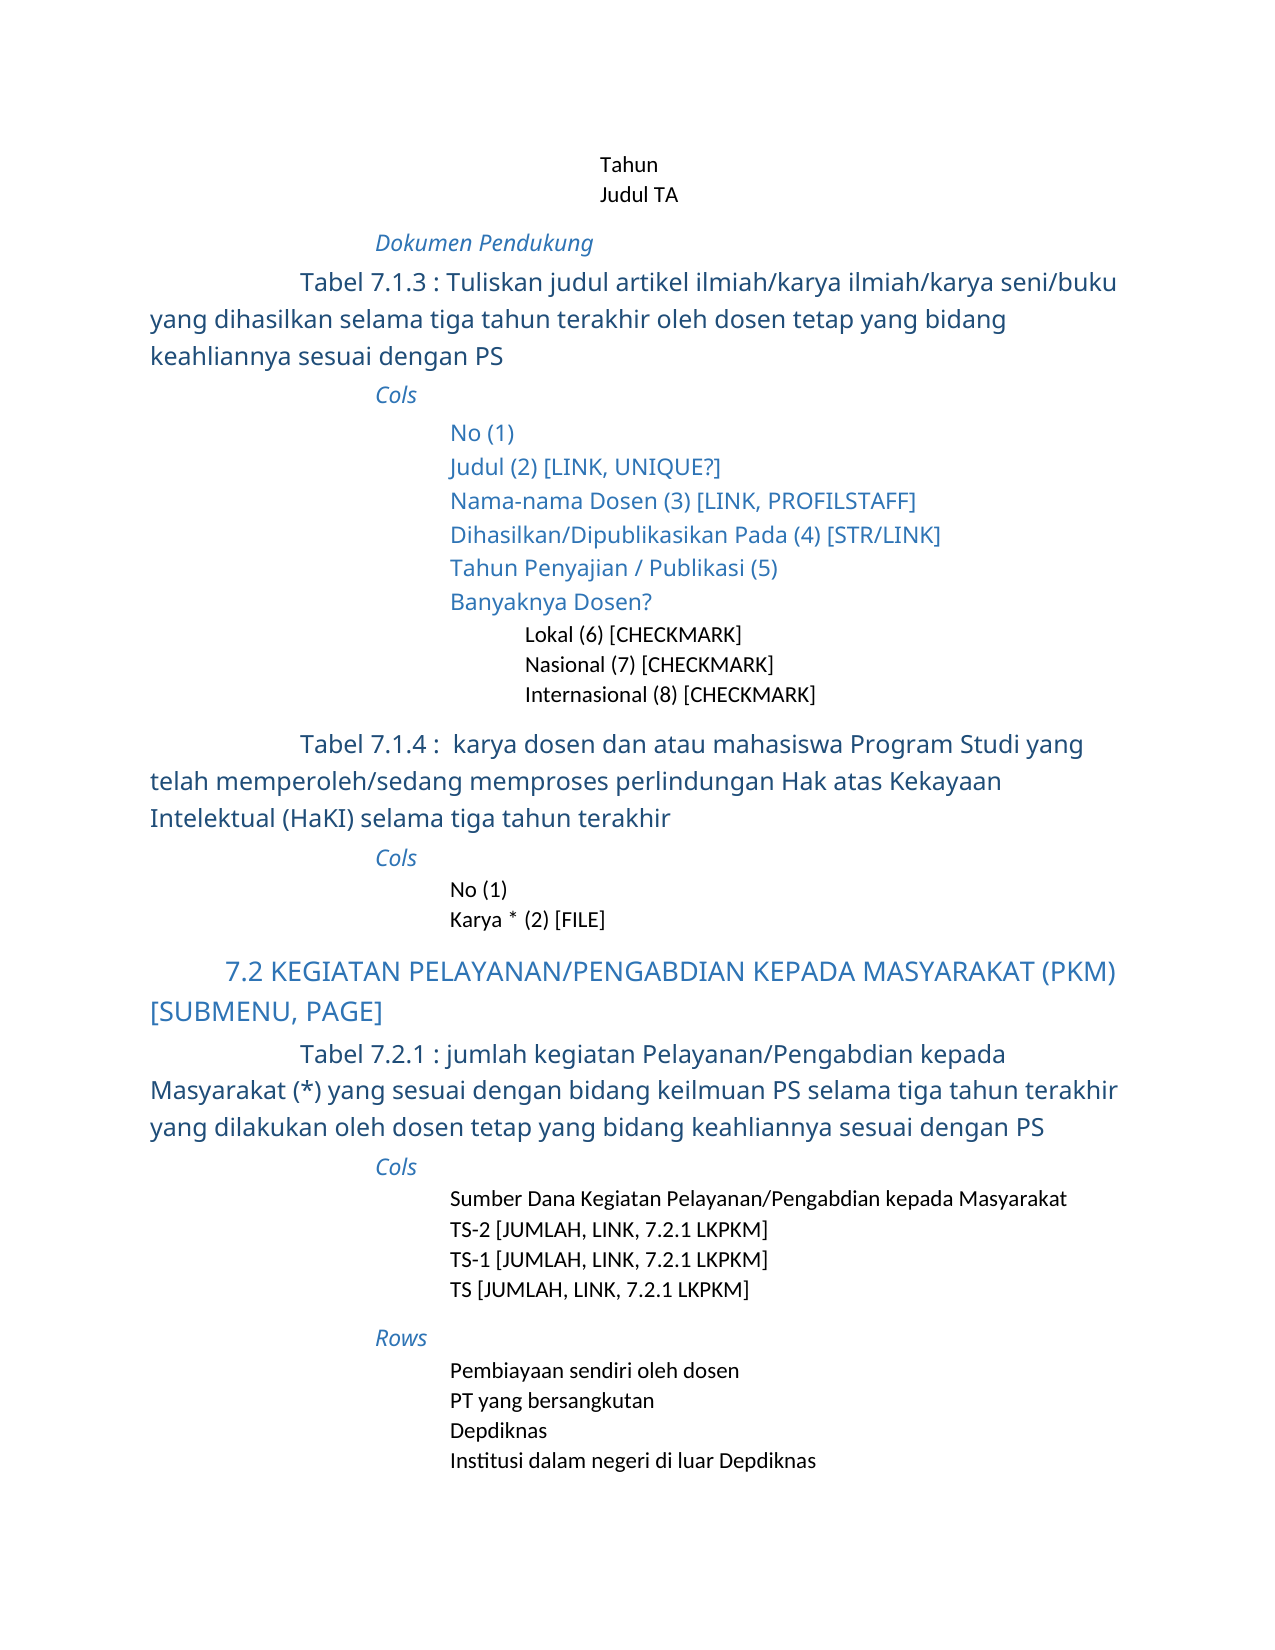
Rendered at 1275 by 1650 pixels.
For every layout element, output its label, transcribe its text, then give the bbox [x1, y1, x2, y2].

text Tahun [150, 150, 1125, 178]
subtitle Rows [150, 1322, 1125, 1353]
text Institusi dalam negeri di luar Depdiknas [150, 1446, 1125, 1474]
subtitle Tabel 7.1.4 : karya dosen dan atau mahasiswa Program Studi yang telah memperoleh/sedang memproses perlindungan Hak atas Kekayaan Intelektual (HaKI) selama tiga tahun terakhir [150, 727, 1125, 835]
text Judul TA [150, 180, 1125, 208]
subtitle Banyaknya Dosen? [150, 586, 1125, 617]
text Nasional (7) [CHECKMARK] [150, 650, 1125, 678]
subtitle No (1) [150, 417, 1125, 449]
text PT yang bersangkutan [150, 1386, 1125, 1414]
subtitle Nama-nama Dosen (3) [LINK, PROFILSTAFF] [150, 485, 1125, 516]
subtitle Tabel 7.1.3 : Tuliskan judul artikel ilmiah/karya ilmiah/karya seni/buku yang dihasilkan selama tiga tahun terakhir oleh dosen tetap yang bidang keahliannya sesuai dengan PS [150, 265, 1125, 373]
subtitle Cols [150, 1151, 1125, 1182]
text TS-1 [JUMLAH, LINK, 7.2.1 LKPKM] [150, 1245, 1125, 1273]
text Pembiayaan sendiri oleh dosen [150, 1356, 1125, 1384]
subtitle Judul (2) [LINK, UNIQUE?] [150, 451, 1125, 482]
text Sumber Dana Kegiatan Pelayanan/Pengabdian kepada Masyarakat [150, 1184, 1125, 1212]
text TS [JUMLAH, LINK, 7.2.1 LKPKM] [150, 1275, 1125, 1303]
subtitle Tahun Penyajian / Publikasi (5) [150, 552, 1125, 584]
subtitle Cols [150, 842, 1125, 873]
text Internasional (8) [CHECKMARK] [150, 680, 1125, 708]
text Karya * (2) [FILE] [150, 906, 1125, 934]
text Depdiknas [150, 1416, 1125, 1444]
text No (1) [150, 875, 1125, 903]
subtitle 7.2 KEGIATAN PELAYANAN/PENGABDIAN KEPADA MASYARAKAT (PKM) [SUBMENU, PAGE] [150, 952, 1125, 1029]
subtitle Cols [150, 379, 1125, 411]
subtitle Tabel 7.2.1 : jumlah kegiatan Pelayanan/Pengabdian kepada Masyarakat (*) yang sesuai dengan bidang keilmuan PS selama tiga tahun terakhir yang dilakukan oleh dosen tetap yang bidang keahliannya sesuai dengan PS [150, 1036, 1125, 1144]
subtitle Dokumen Pendukung [150, 227, 1125, 258]
subtitle Dihasilkan/Dipublikasikan Pada (4) [STR/LINK] [150, 519, 1125, 550]
text TS-2 [JUMLAH, LINK, 7.2.1 LKPKM] [150, 1215, 1125, 1243]
text Lokal (6) [CHECKMARK] [150, 620, 1125, 648]
